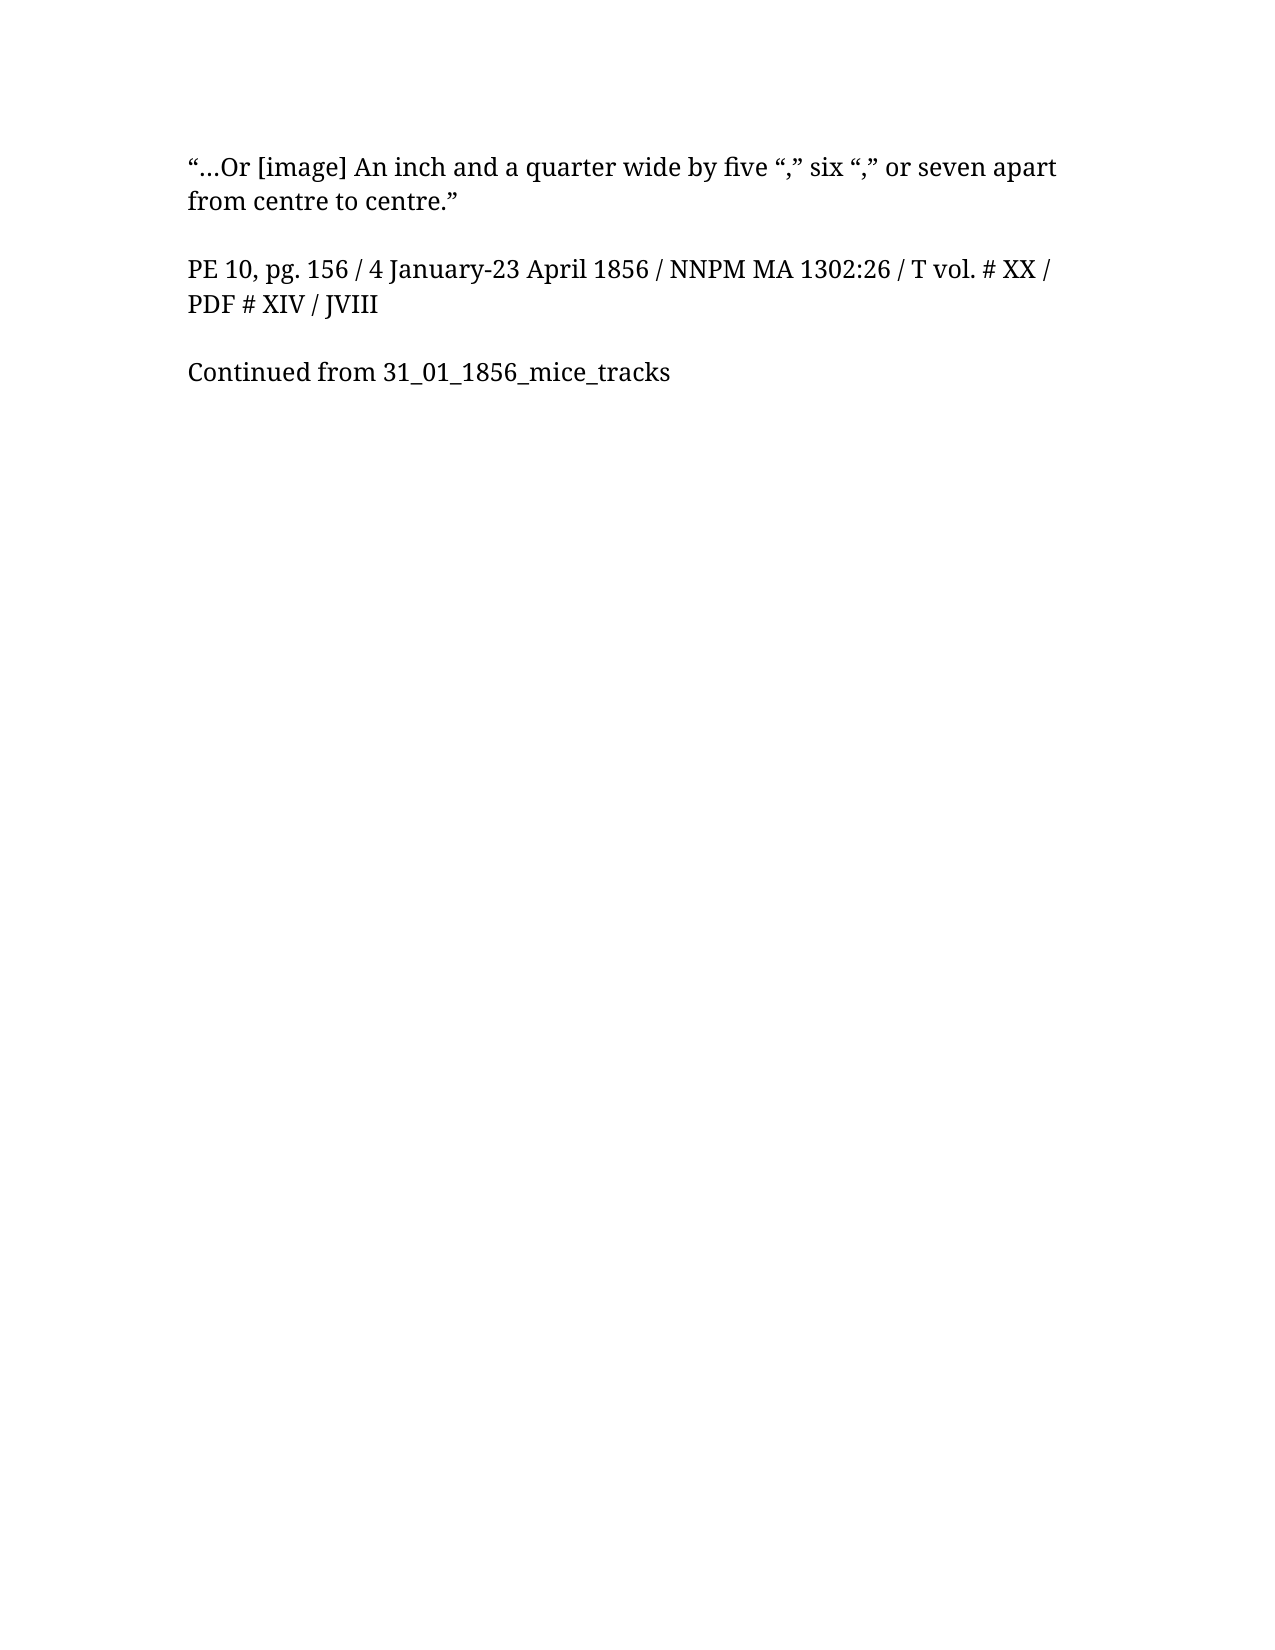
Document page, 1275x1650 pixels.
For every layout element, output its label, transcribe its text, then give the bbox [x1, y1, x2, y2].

text Continued from 31_01_1856_mice_tracks [187, 354, 1087, 388]
text PE 10, pg. 156 / 4 January-23 April 1856 / NNPM MA 1302:26 / T vol. # XX / PDF # XIV / JVIII [187, 252, 1087, 320]
text “…Or [image] An inch and a quarter wide by five “,” six “,” or seven apart from centre to centre.” [187, 150, 1087, 218]
